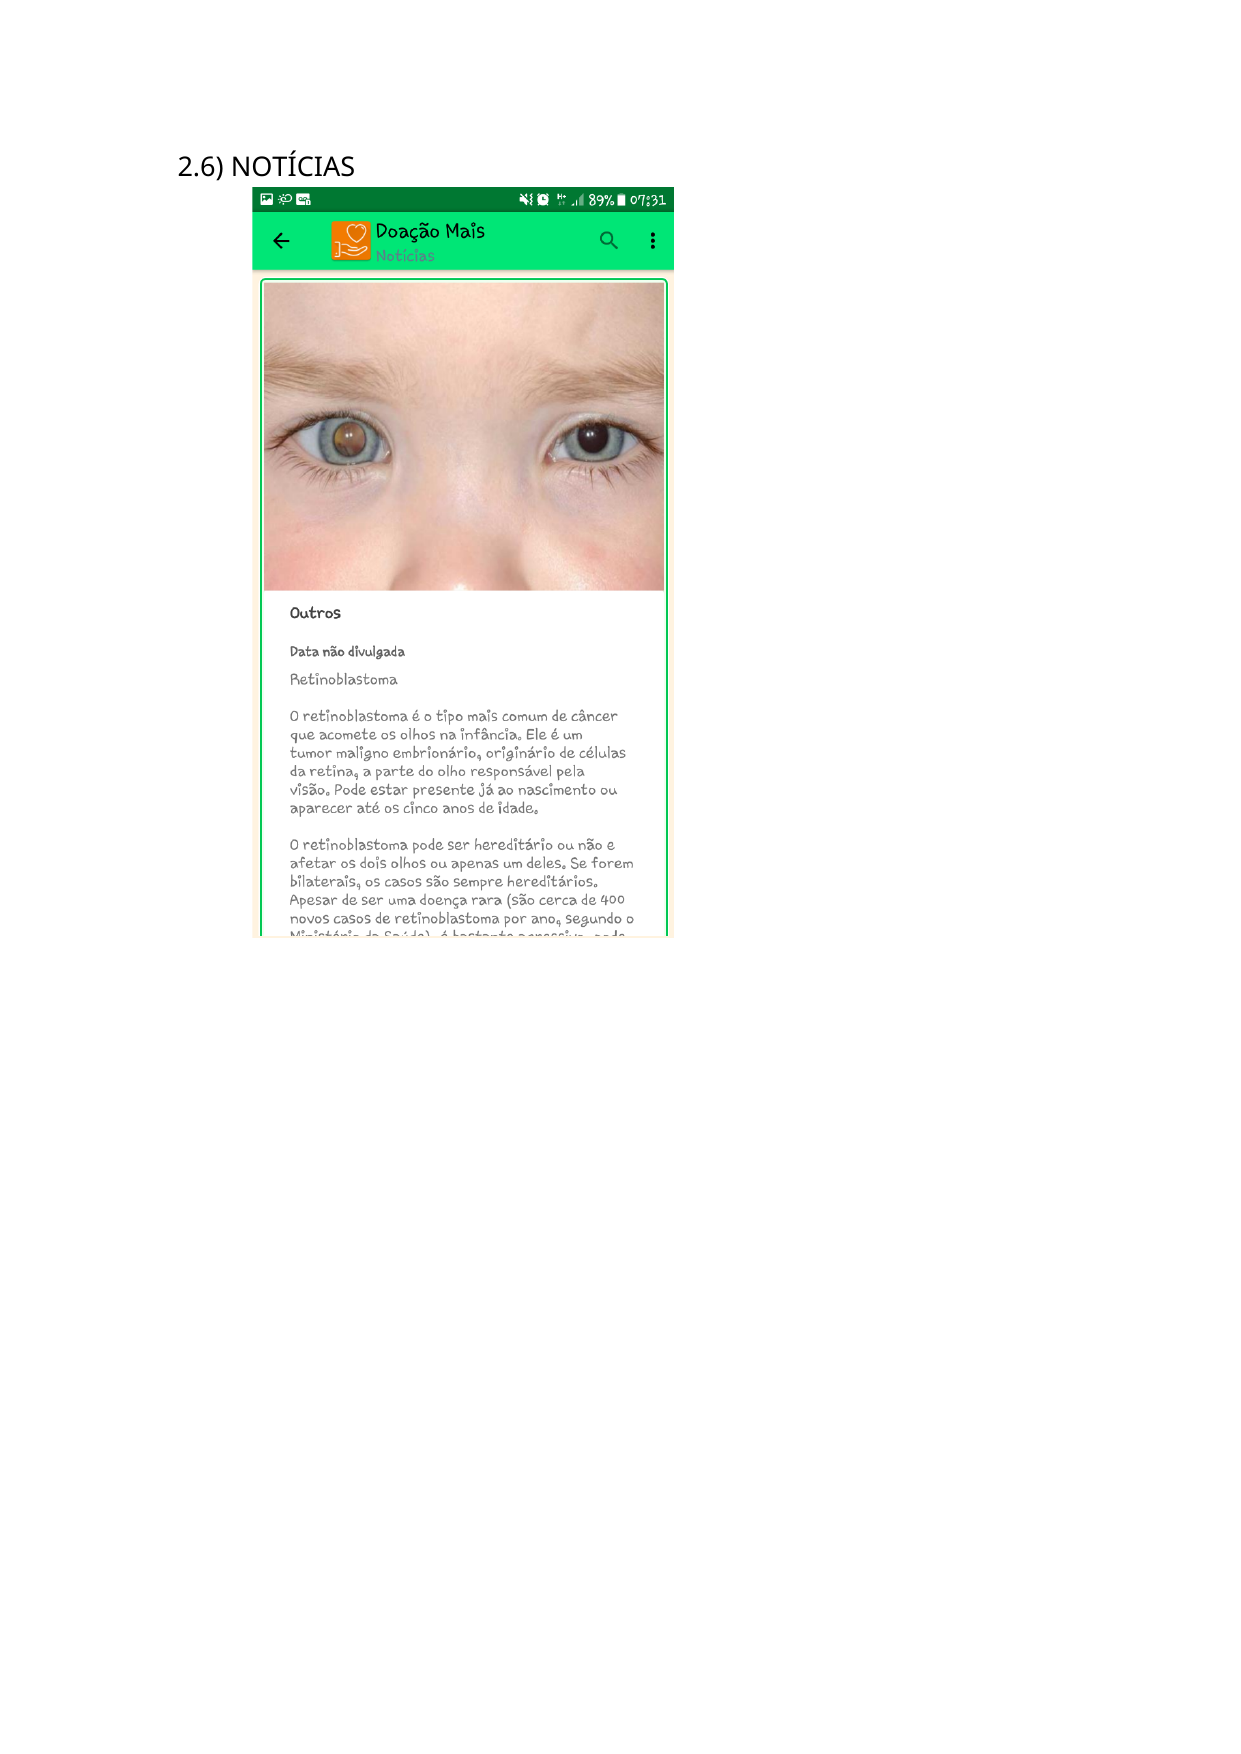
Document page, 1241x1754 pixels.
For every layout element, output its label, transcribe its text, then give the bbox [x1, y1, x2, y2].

picture [252, 187, 674, 938]
subtitle 2.6) NOTÍCIAS [177, 148, 1107, 184]
